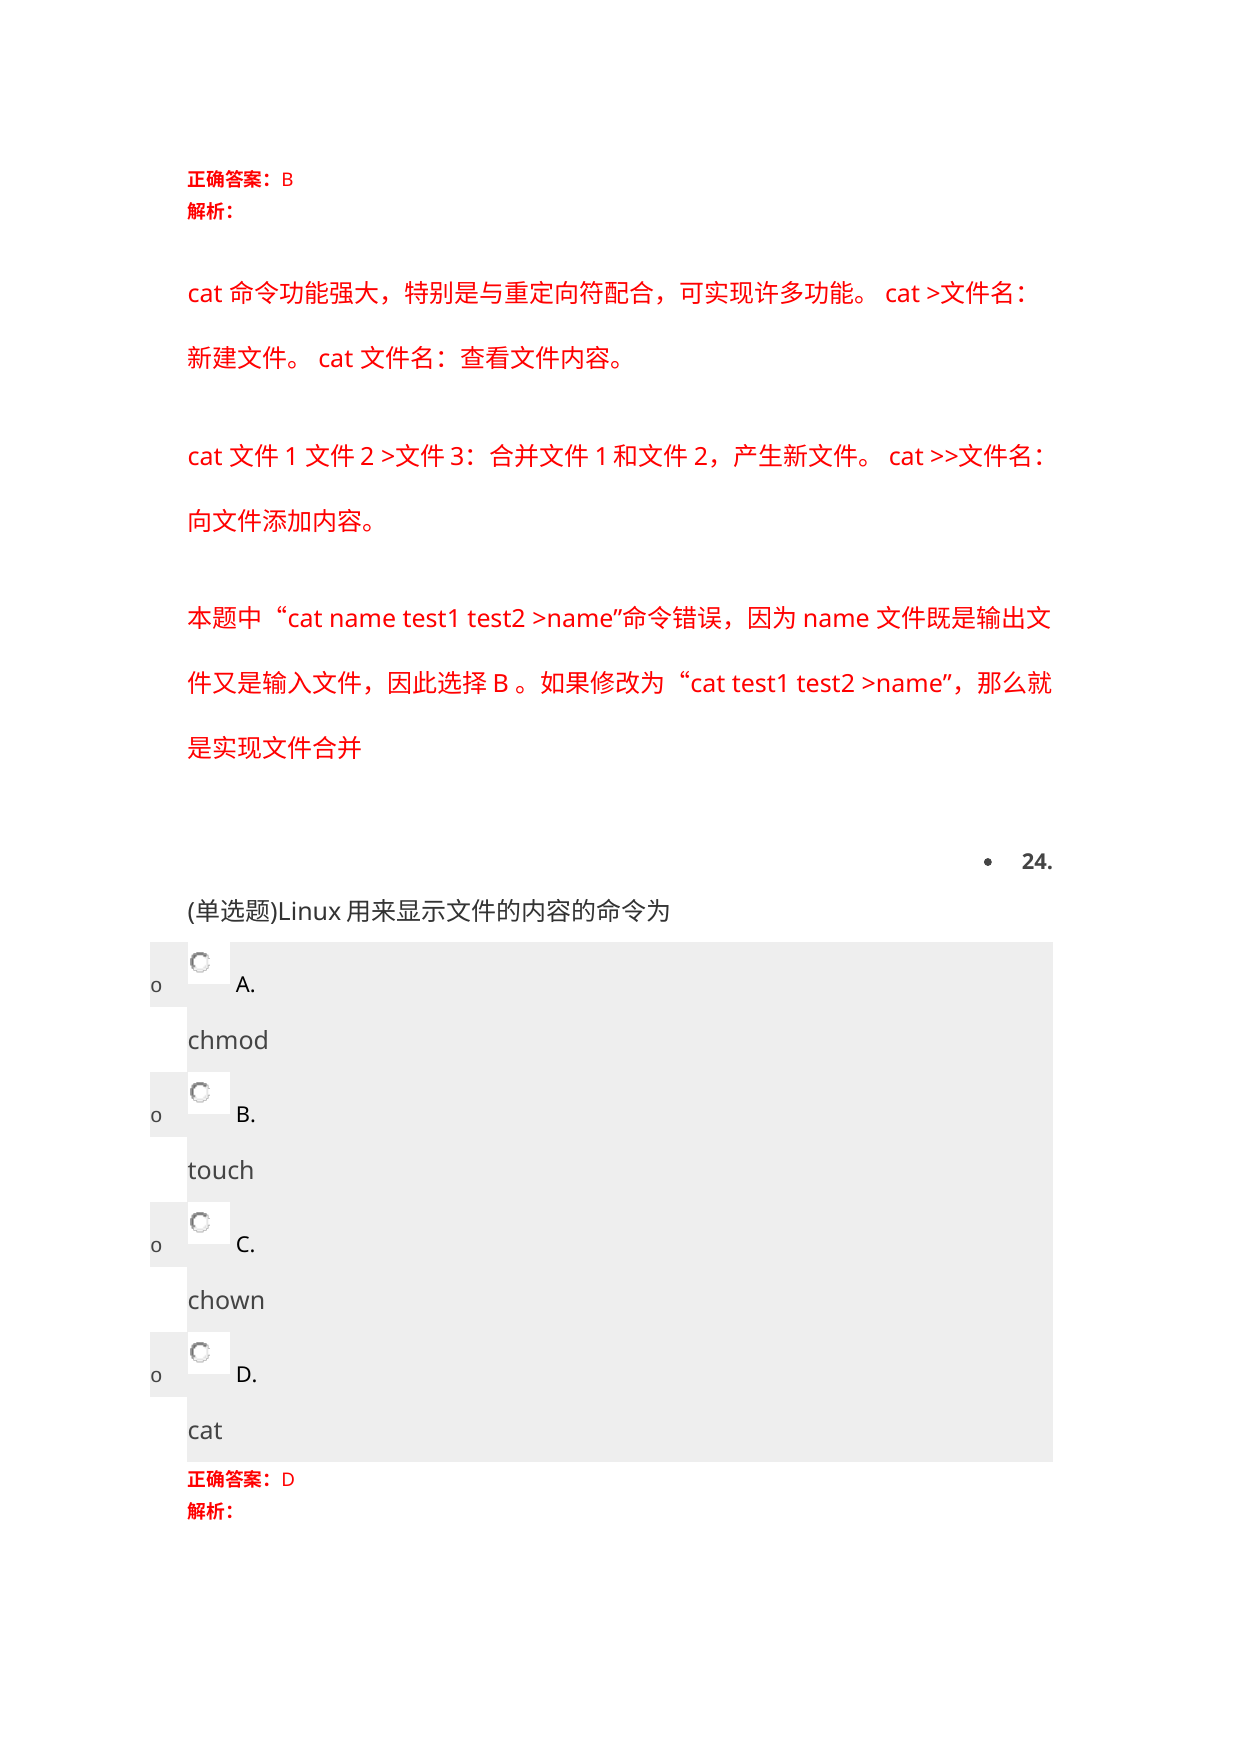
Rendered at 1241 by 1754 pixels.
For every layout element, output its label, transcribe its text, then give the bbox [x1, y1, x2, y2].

list B. [150, 1072, 1053, 1137]
list A. [150, 942, 1053, 1007]
text 正确答案：B 解析： [187, 162, 1053, 259]
text cat [187, 1397, 1053, 1462]
text chown [187, 1267, 1053, 1332]
text cat 命令功能强大，特别是与重定向符配合，可实现许多功能。 cat >文件名：新建文件。 cat 文件名：查看文件内容。 [187, 259, 1053, 389]
text chmod [187, 1007, 1053, 1072]
text (单选题)Linux用来显示文件的内容的命令为 [187, 877, 1053, 942]
text touch [187, 1137, 1053, 1202]
text 本题中“cat name test1 test2 >name”命令错误，因为name 文件既是输出文件又是输入文件，因此选择B 。如果修改为“cat test1 test2 >name”，那么就是实现文件合并 [187, 584, 1053, 779]
text cat 文件1 文件2 >文件3：合并文件1和文件2，产生新文件。 cat >>文件名：向文件添加内容。 [187, 422, 1053, 552]
list D. [150, 1332, 1053, 1397]
list 24. [150, 844, 1053, 877]
list C. [150, 1202, 1053, 1267]
text 正确答案：D 解析： [187, 1462, 1053, 1559]
